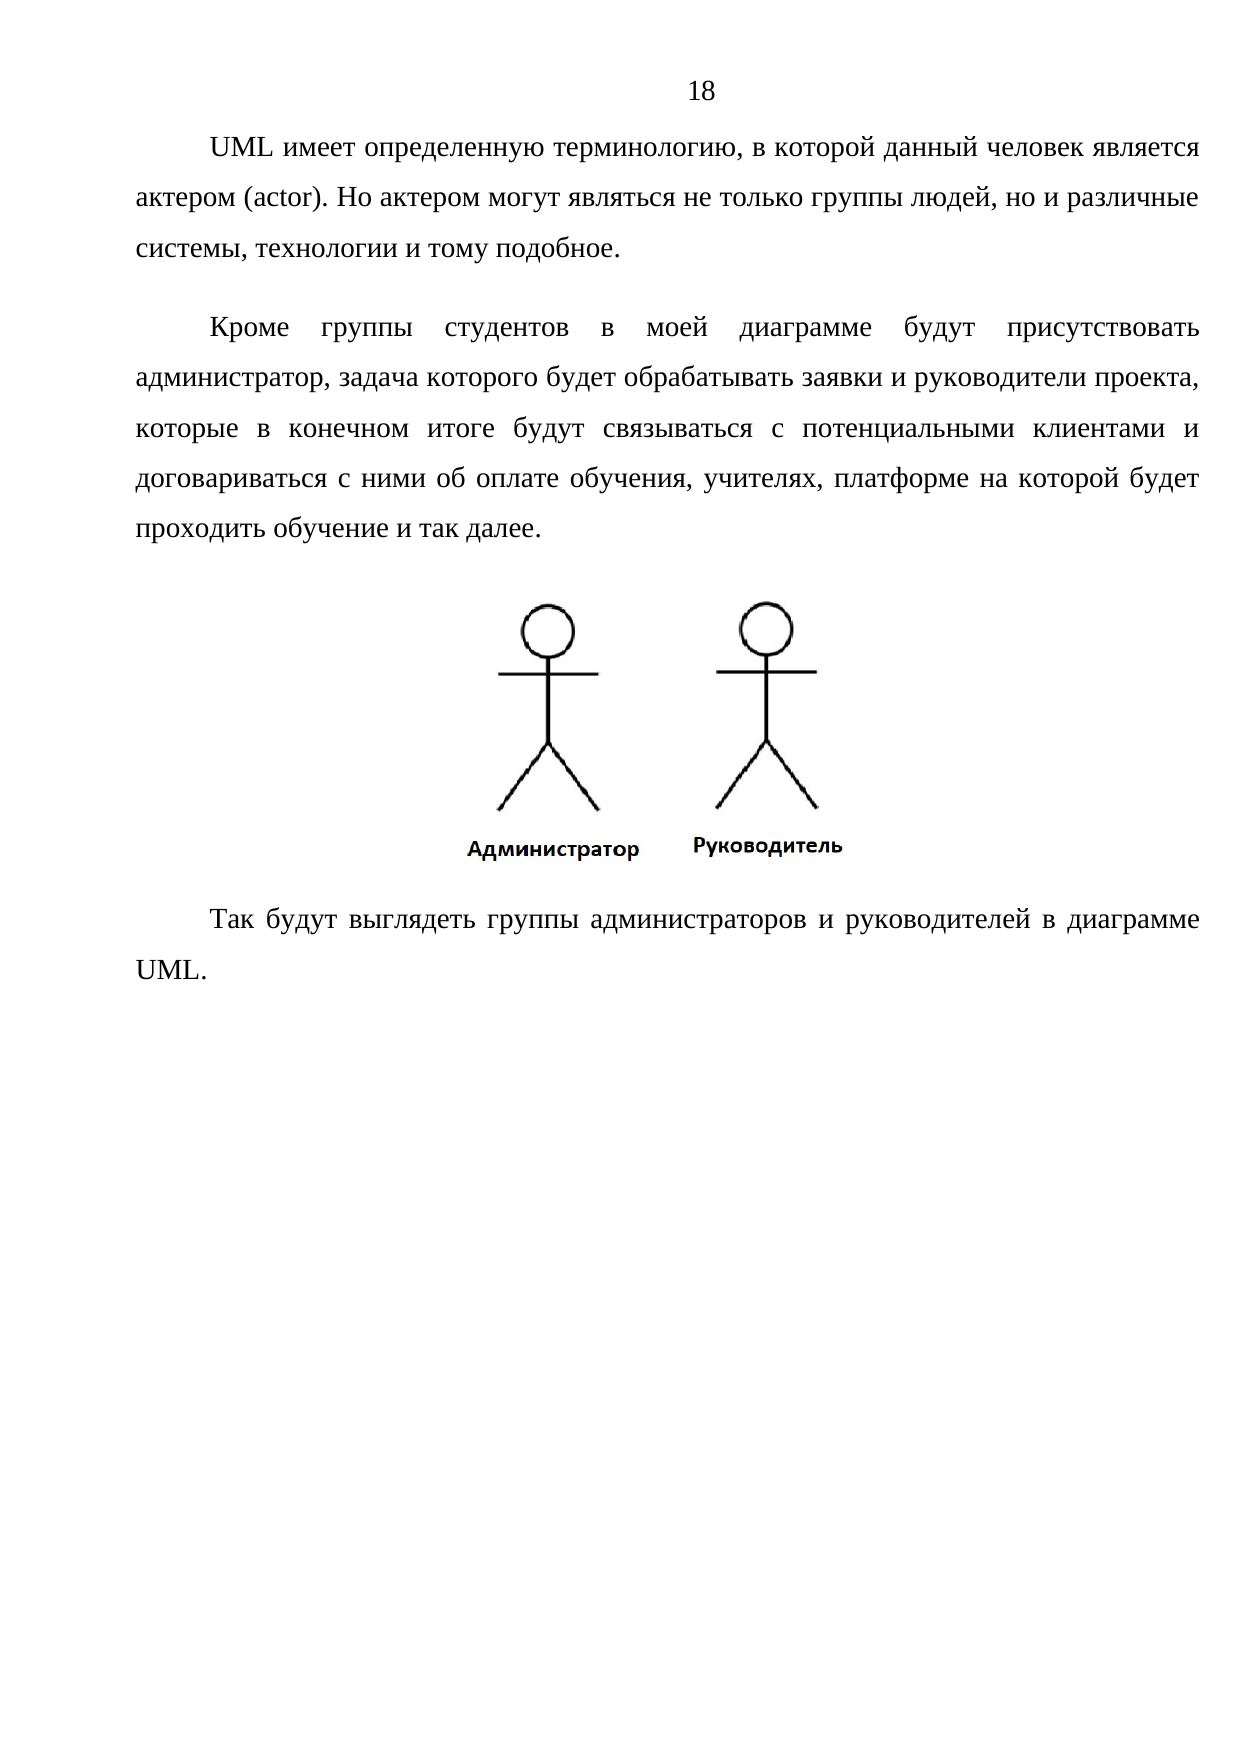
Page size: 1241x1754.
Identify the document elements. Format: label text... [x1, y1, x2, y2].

text Кроме группы студентов в моей диаграмме будут присутствовать администратор, задача которого будет обрабатывать заявки и руководители проекта, которые в конечном итоге будут связываться с потенциальными клиентами и договариваться с ними об оплате обучения, учителях, платформе на которой будет проходить обучение и так далее. [135, 309, 1201, 544]
text UML имеет определенную терминологию, в которой данный человек является актером (actor). Но актером могут являться не только группы людей, но и различные системы, технологии и тому подобное. [135, 129, 1201, 263]
text Так будут выглядеть группы администраторов и руководителей в диаграмме UML. [135, 902, 1201, 986]
picture [453, 590, 883, 873]
